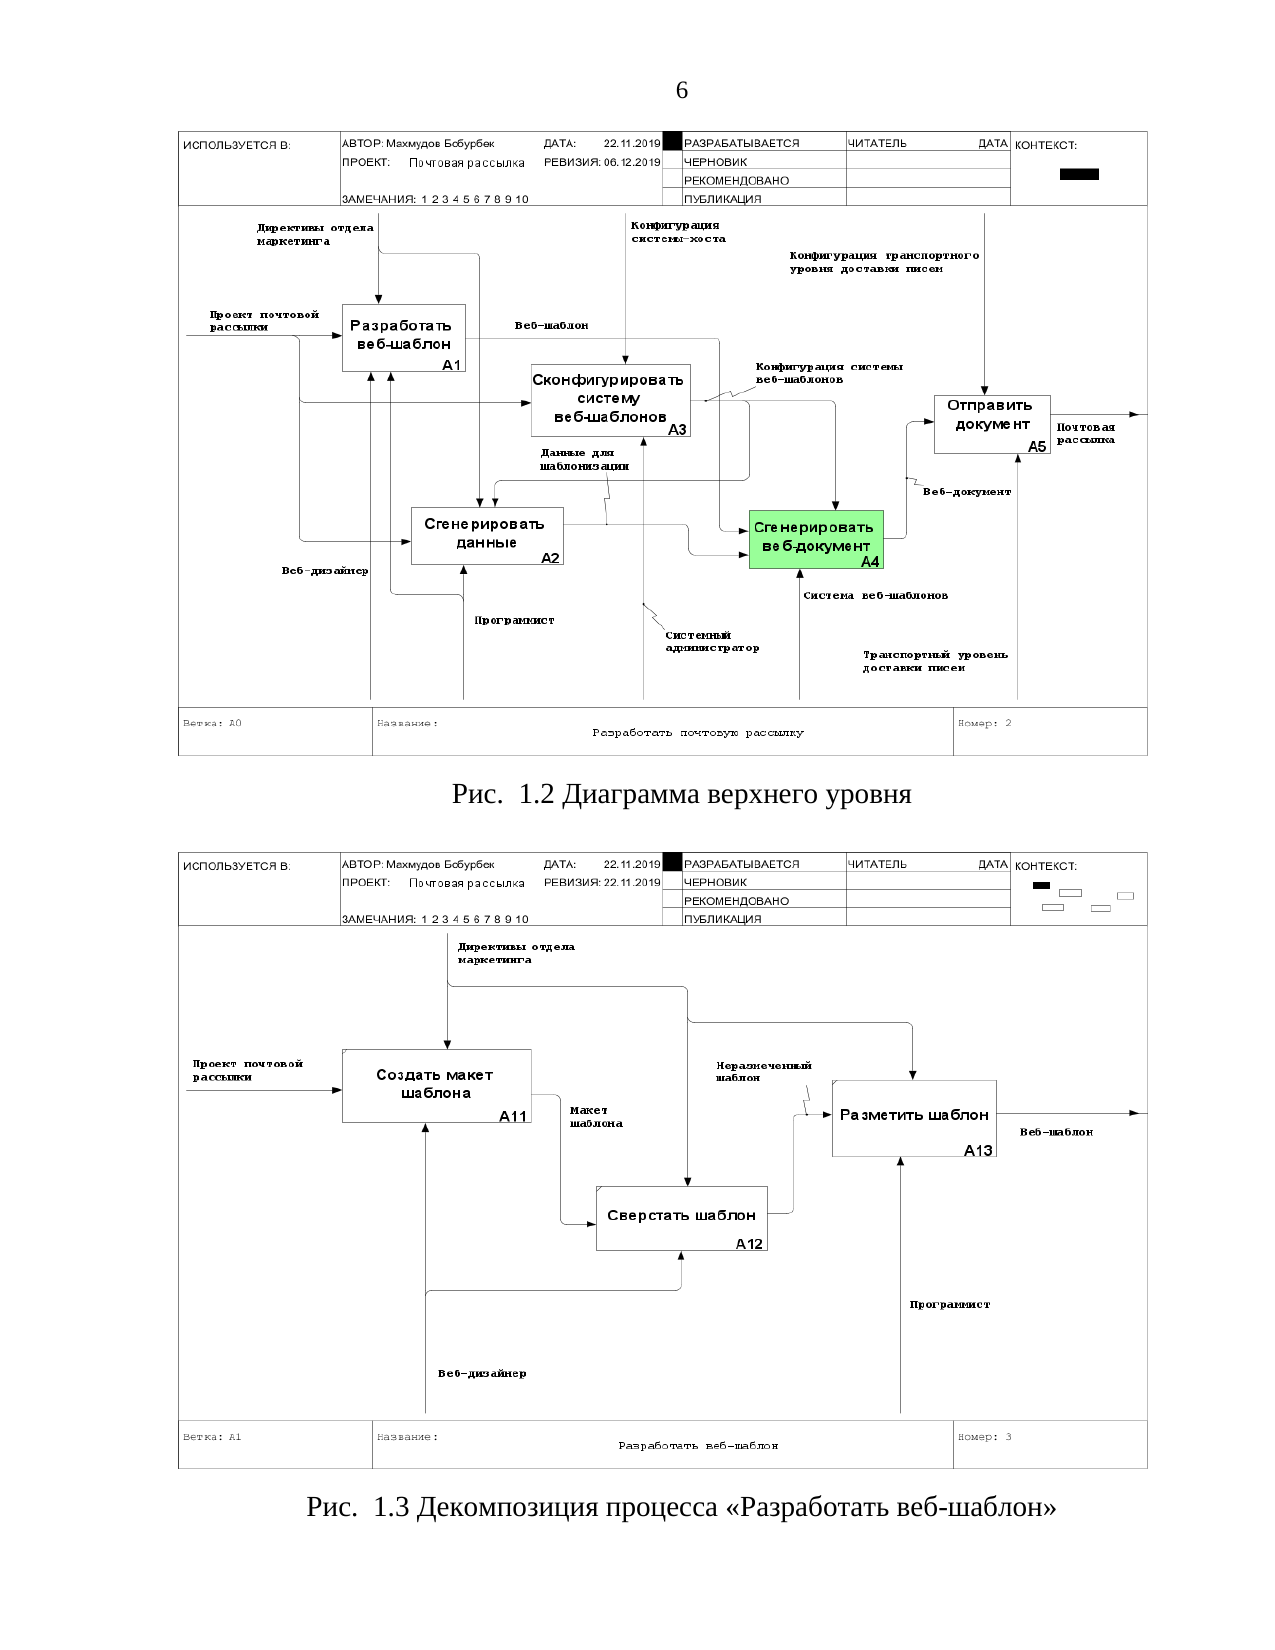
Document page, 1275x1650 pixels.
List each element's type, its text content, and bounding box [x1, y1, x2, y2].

text Рис. 1.3 Декомпозиция процесса «Разработать веб-шаблон» [177, 1489, 1186, 1523]
picture [177, 851, 1148, 1469]
text Рис. 1.2 Диаграмма верхнего уровня [177, 776, 1186, 810]
picture [177, 130, 1148, 756]
